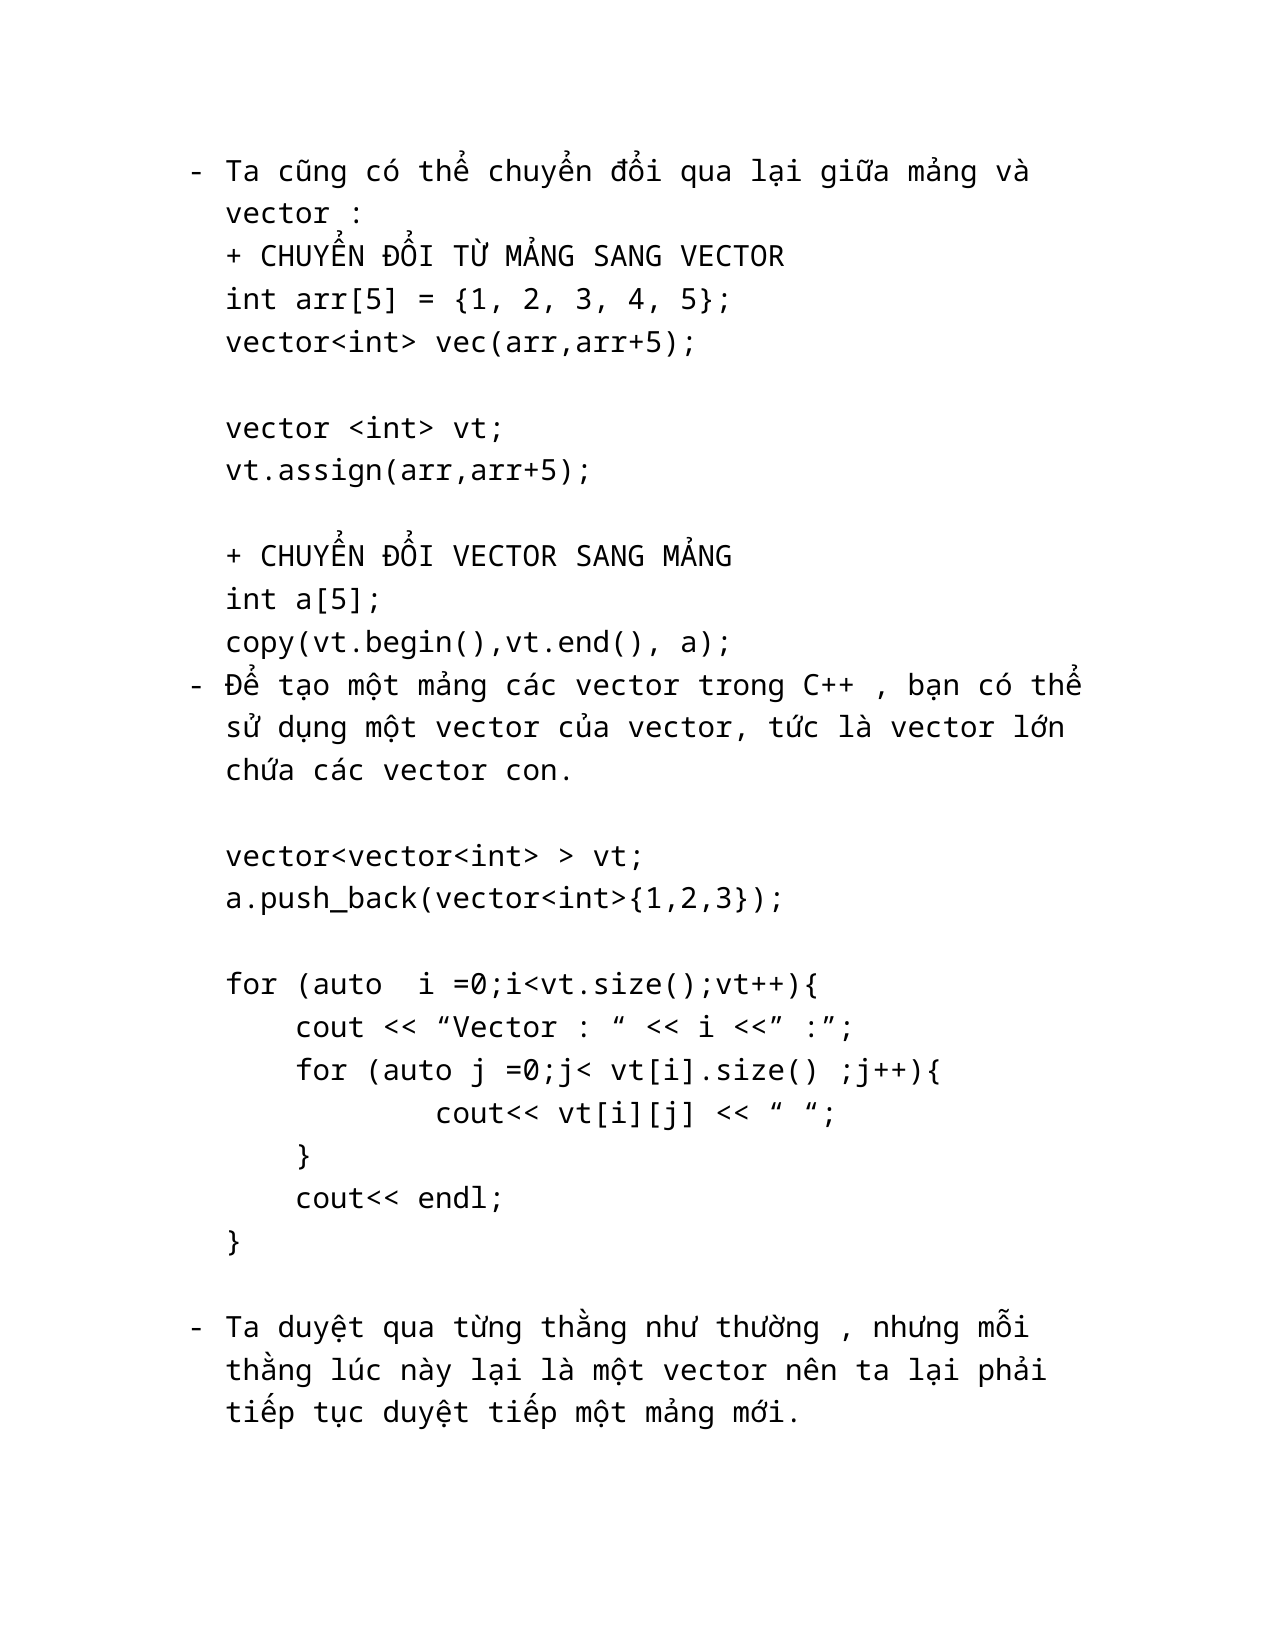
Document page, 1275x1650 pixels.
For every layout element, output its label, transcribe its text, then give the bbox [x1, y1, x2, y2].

list copy(vt.begin(),vt.end(), a); [225, 621, 1125, 661]
list Ta duyệt qua từng thằng như thường , nhưng mỗi thằng lúc này lại là một vector nên ta lại phải tiếp tục duyệt tiếp một mảng mới. [187, 1306, 1125, 1431]
list } [225, 1220, 1125, 1260]
list cout << “Vector : “ << i <<” :”; [225, 1006, 1125, 1046]
list + CHUYỂN ĐỔI VECTOR SANG MẢNG [225, 535, 1125, 575]
list vector <int> vt; [225, 407, 1125, 447]
list Ta cũng có thể chuyển đổi qua lại giữa mảng và vector : [187, 150, 1125, 232]
list for (auto j =0;j< vt[i].size() ;j++){ [225, 1049, 1125, 1089]
list cout<< endl; [225, 1177, 1125, 1217]
list vector<int> vec(arr,arr+5); [225, 321, 1125, 361]
list } [225, 1135, 1125, 1174]
list + CHUYỂN ĐỔI TỪ MẢNG SANG VECTOR [225, 236, 1125, 275]
list for (auto i =0;i<vt.size();vt++){ [225, 963, 1125, 1003]
list a.push_back(vector<int>{1,2,3}); [225, 878, 1125, 917]
list cout<< vt[i][j] << “ “; [225, 1092, 1125, 1132]
list vt.assign(arr,arr+5); [225, 450, 1125, 489]
list vector<vector<int> > vt; [225, 835, 1125, 875]
list Để tạo một mảng các vector trong C++ , bạn có thể sử dụng một vector của vector, tức là vector lớn chứa các vector con. [187, 664, 1125, 789]
list int a[5]; [225, 578, 1125, 618]
list int arr[5] = {1, 2, 3, 4, 5}; [225, 278, 1125, 318]
